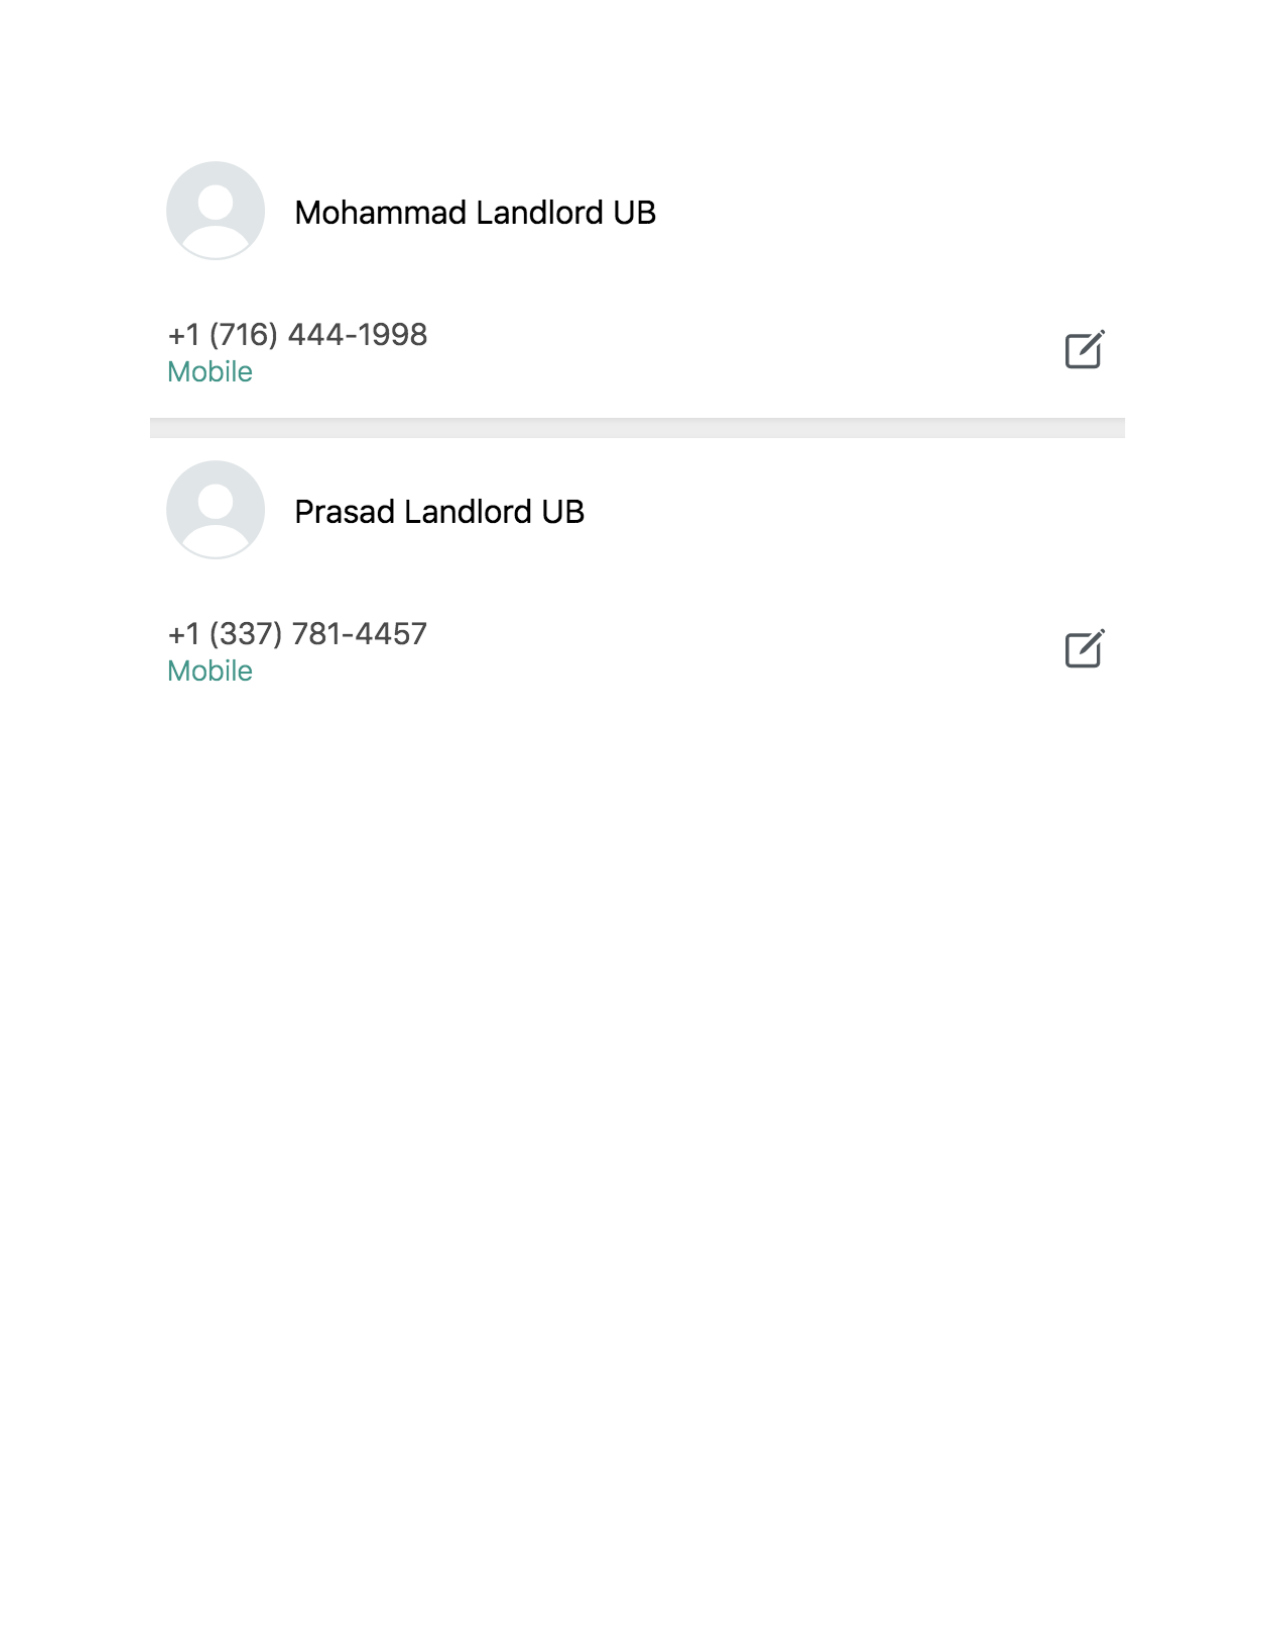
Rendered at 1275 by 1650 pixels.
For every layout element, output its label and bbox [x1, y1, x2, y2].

picture [150, 150, 1125, 715]
